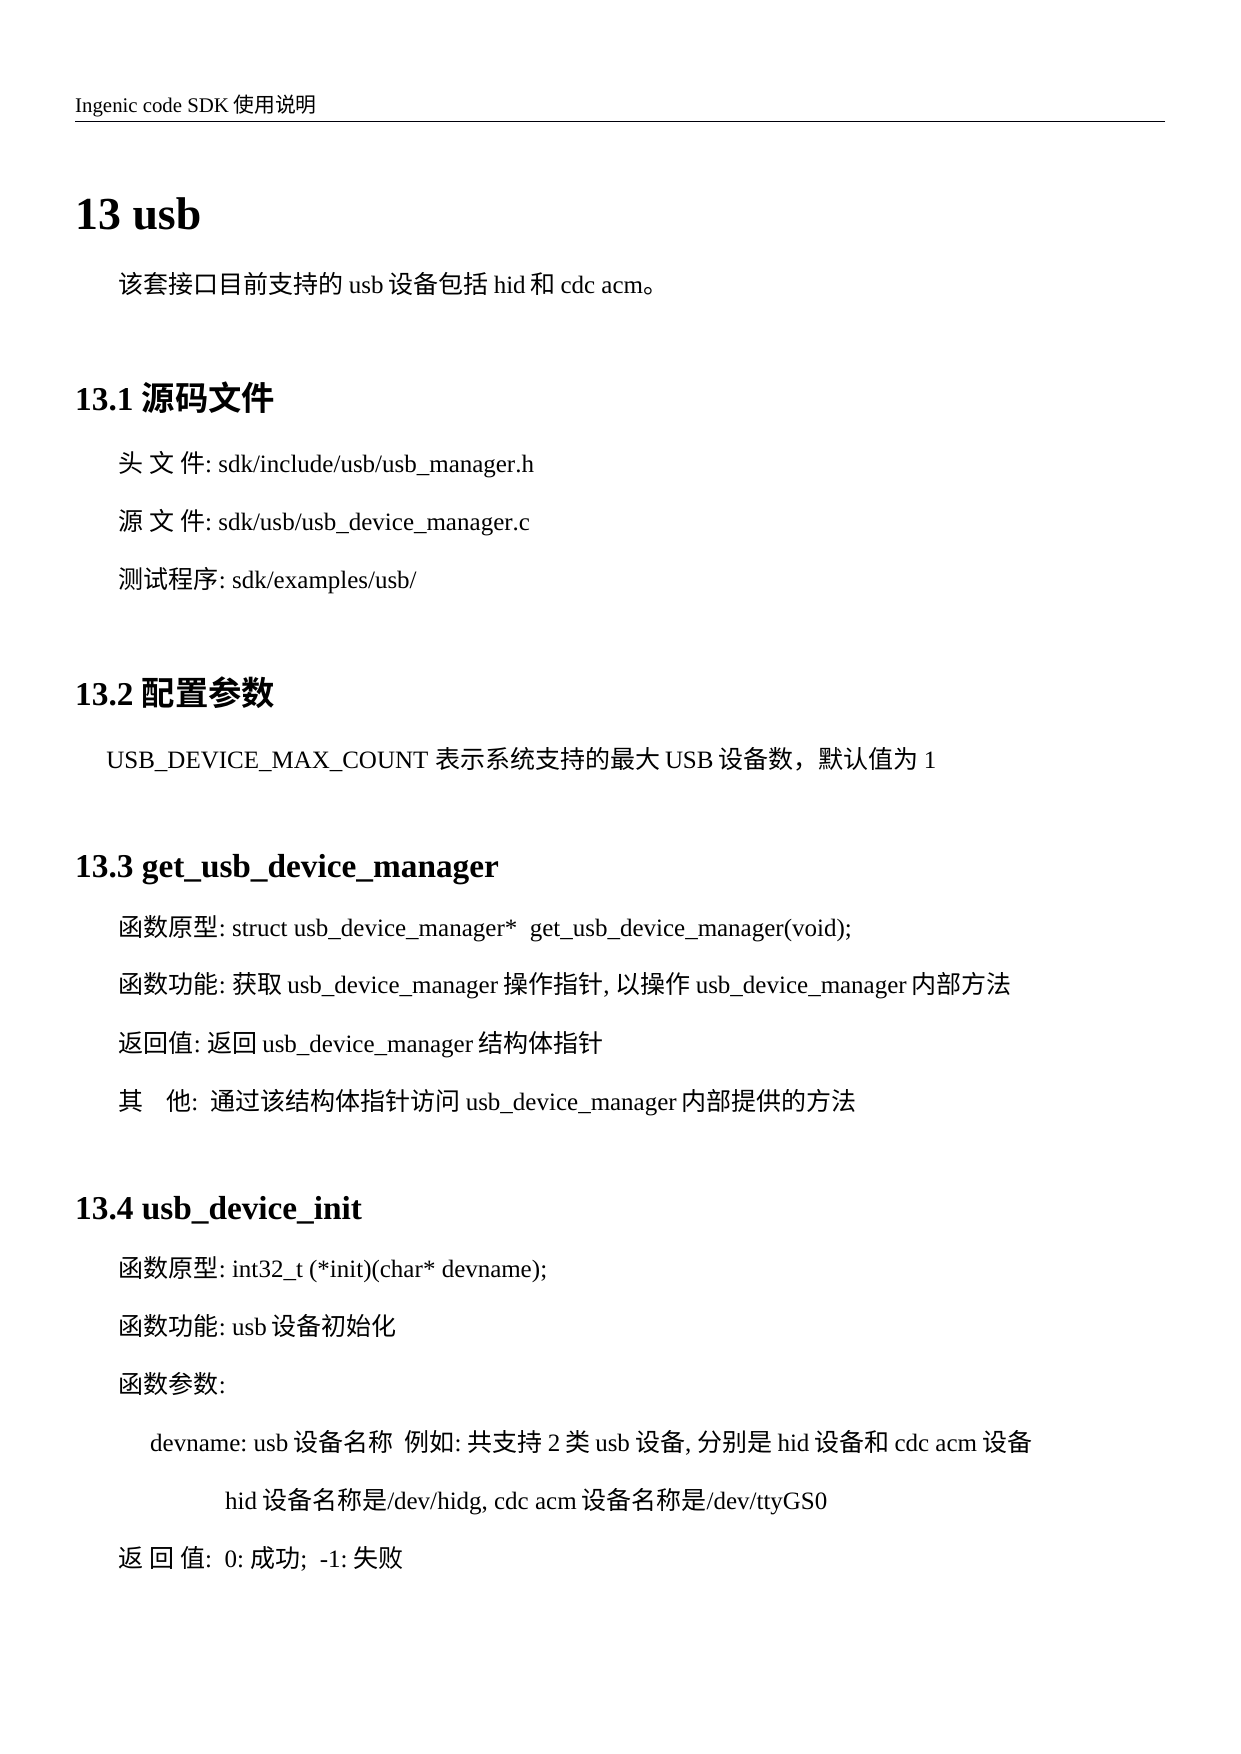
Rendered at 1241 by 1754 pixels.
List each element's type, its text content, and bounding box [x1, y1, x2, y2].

text 该套接口目前支持的usb设备包括hid和cdc acm。 [75, 264, 1165, 301]
text devname: usb设备名称 例如: 共支持2类usb设备, 分别是hid设备和cdc acm设备 [119, 1423, 1165, 1459]
text 头 文 件: sdk/include/usb/usb_manager.h [75, 444, 1165, 480]
text 返回值: 返回usb_device_manager结构体指针 [75, 1023, 1165, 1059]
text 函数原型: struct usb_device_manager* get_usb_device_manager(void); [75, 907, 1165, 943]
text 13.2 配置参数 [75, 667, 1165, 715]
text USB_DEVICE_MAX_COUNT 表示系统支持的最大USB设备数，默认值为1 [75, 739, 1165, 776]
text 函数参数: [75, 1365, 1165, 1401]
text 13.1 源码文件 [75, 371, 1165, 420]
text 函数功能: usb设备初始化 [75, 1307, 1165, 1343]
text 返 回 值: 0: 成功; -1: 失败 [75, 1539, 1165, 1575]
text 13.3 get_usb_device_manager [75, 846, 1165, 885]
text 13 usb [75, 187, 1165, 239]
text hid设备名称是/dev/hidg, cdc acm设备名称是/dev/ttyGS0 [150, 1481, 1165, 1517]
text 源 文 件: sdk/usb/usb_device_manager.c [75, 502, 1165, 538]
text 测试程序: sdk/examples/usb/ [75, 560, 1165, 596]
text 函数原型: int32_t (*init)(char* devname); [75, 1249, 1165, 1285]
text 13.4 usb_device_init [75, 1188, 1165, 1226]
text 函数功能: 获取usb_device_manager操作指针, 以操作usb_device_manager内部方法 [75, 965, 1165, 1001]
text 其 他: 通过该结构体指针访问usb_device_manager内部提供的方法 [75, 1081, 1165, 1117]
